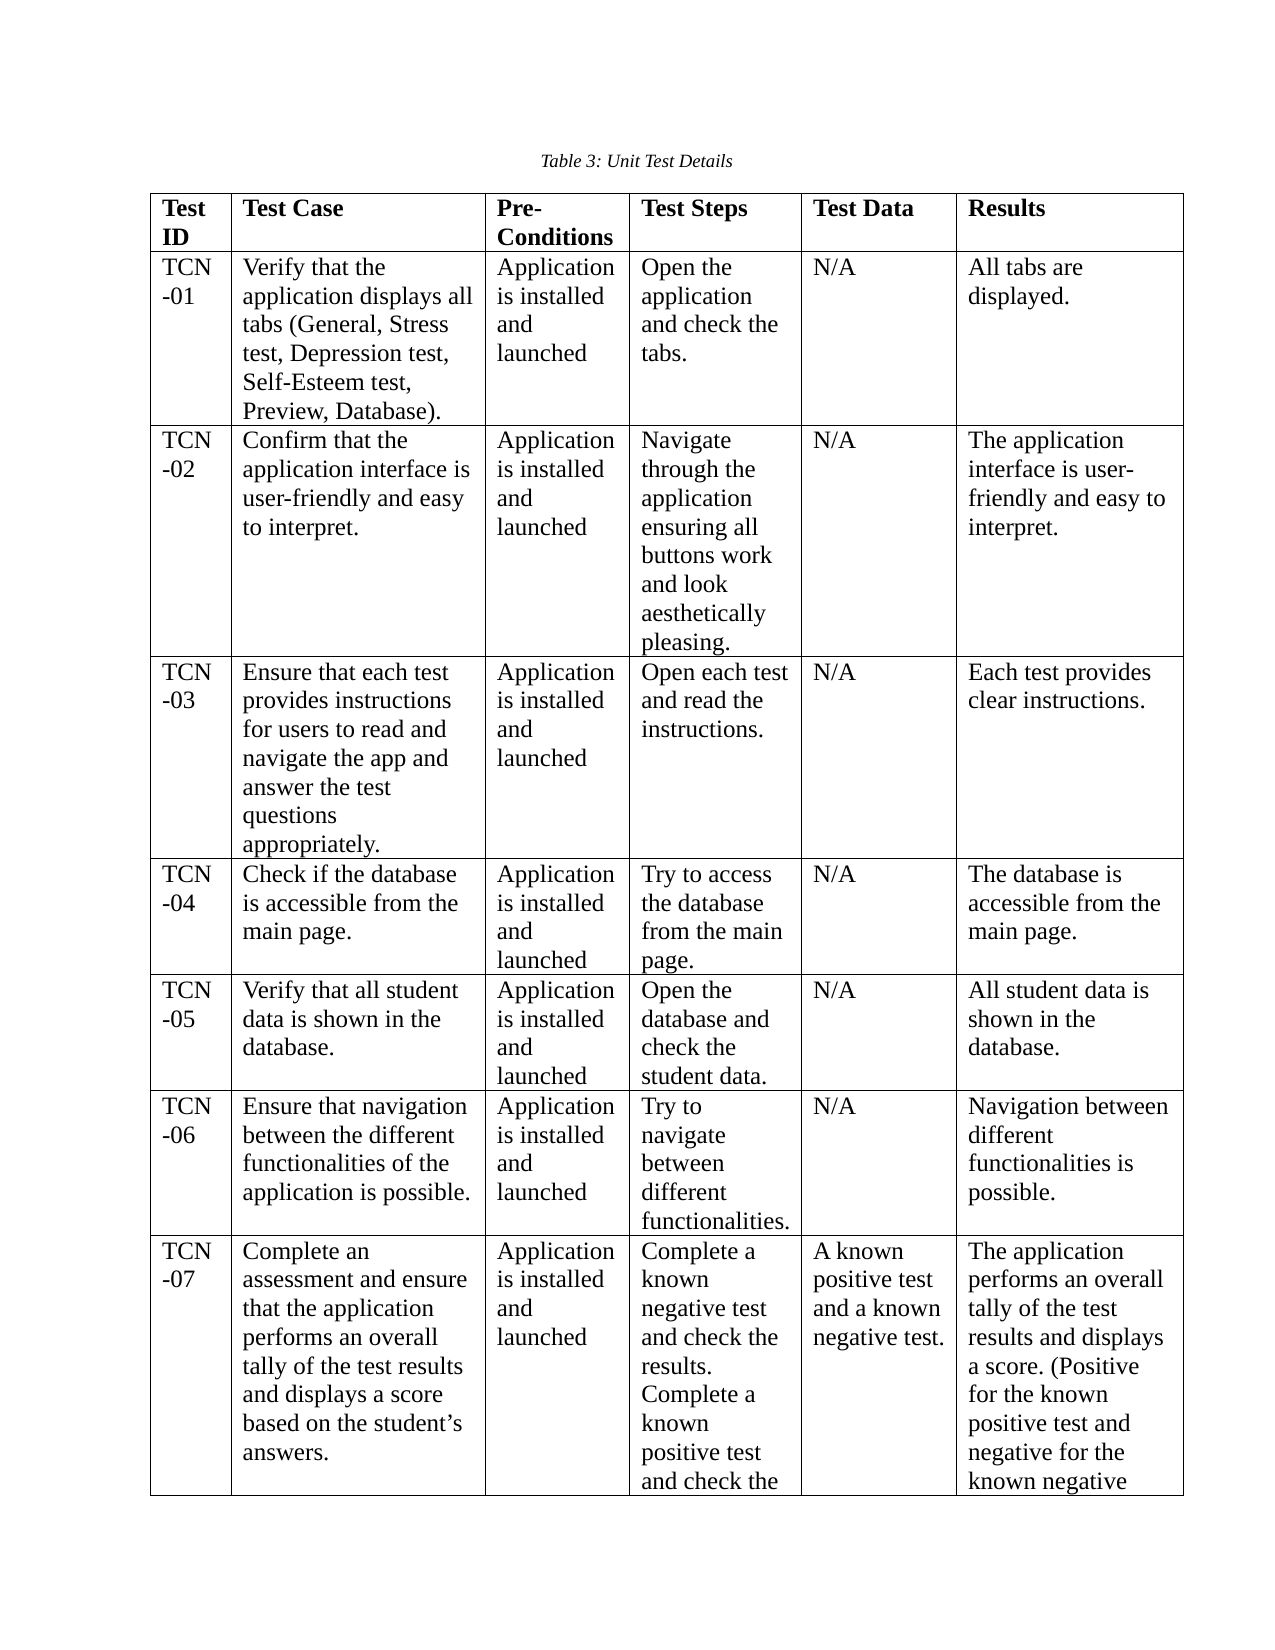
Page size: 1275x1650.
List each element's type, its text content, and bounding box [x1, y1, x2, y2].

text Table 3: Unit Test Details [150, 150, 1125, 172]
table_cell N/A [802, 657, 956, 858]
table_cell Ensure that each test provides instructions for users to read and navigate the app and answer the test questions appropriately. [232, 657, 485, 858]
table_cell TCN-01 [151, 252, 231, 424]
table_cell TCN-05 [151, 975, 231, 1090]
table_cell TCN-04 [151, 859, 231, 974]
table_cell Navigate through the application ensuring all buttons work and look aesthetically pleasing. [630, 426, 801, 656]
table_cell Confirm that the application interface is user-friendly and easy to interpret. [232, 426, 485, 656]
table_cell The database is accessible from the main page. [957, 859, 1183, 974]
table_header Test Steps [630, 194, 801, 251]
table_cell Navigation between different functionalities is possible. [957, 1091, 1183, 1235]
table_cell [802, 1236, 956, 1494]
table_cell N/A [802, 426, 956, 656]
table_cell TCN-07 [151, 1236, 231, 1494]
table_cell Verify that all student data is shown in the database. [232, 975, 485, 1090]
table_cell Open the application and check the tabs. [630, 252, 801, 424]
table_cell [630, 1236, 801, 1494]
table_cell Try to navigate between different functionalities. [630, 1091, 801, 1235]
table_cell Try to access the database from the main page. [630, 859, 801, 974]
table_header Pre- Conditions [486, 194, 629, 251]
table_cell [957, 1236, 1183, 1494]
table_cell TCN-06 [151, 1091, 231, 1235]
table_cell TCN-02 [151, 426, 231, 656]
table_cell Application is installed and launched [486, 252, 629, 424]
table_cell N/A [802, 252, 956, 424]
table_cell N/A [802, 1091, 956, 1235]
table_cell N/A [802, 975, 956, 1090]
table_cell Check if the database is accessible from the main page. [232, 859, 485, 974]
table_cell Open the database and check the student data. [630, 975, 801, 1090]
table_cell Application is installed and launched [486, 426, 629, 656]
table_cell Application is installed and launched [486, 657, 629, 858]
table_cell TCN-03 [151, 657, 231, 858]
table_header Results [957, 194, 1183, 251]
table_cell Open each test and read the instructions. [630, 657, 801, 858]
table_cell Application is installed and launched [486, 1091, 629, 1235]
table_cell All student data is shown in the database. [957, 975, 1183, 1090]
table_cell Application is installed and launched [486, 859, 629, 974]
table_cell The application interface is user-friendly and easy to interpret. [957, 426, 1183, 656]
table_cell Application is installed and launched [486, 975, 629, 1090]
table_cell Verify that the application displays all tabs (General, Stress test, Depression test, Self-Esteem test, Preview, Database). [232, 252, 485, 424]
table_header Test Data [802, 194, 956, 251]
table_cell All tabs are displayed. [957, 252, 1183, 424]
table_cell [486, 1236, 629, 1494]
table_cell N/A [802, 859, 956, 974]
table_cell Each test provides clear instructions. [957, 657, 1183, 858]
table_cell Ensure that navigation between the different functionalities of the application is possible. [232, 1091, 485, 1235]
table_header Test ID [151, 194, 231, 251]
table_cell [232, 1236, 485, 1494]
table_header Test Case [232, 194, 485, 251]
